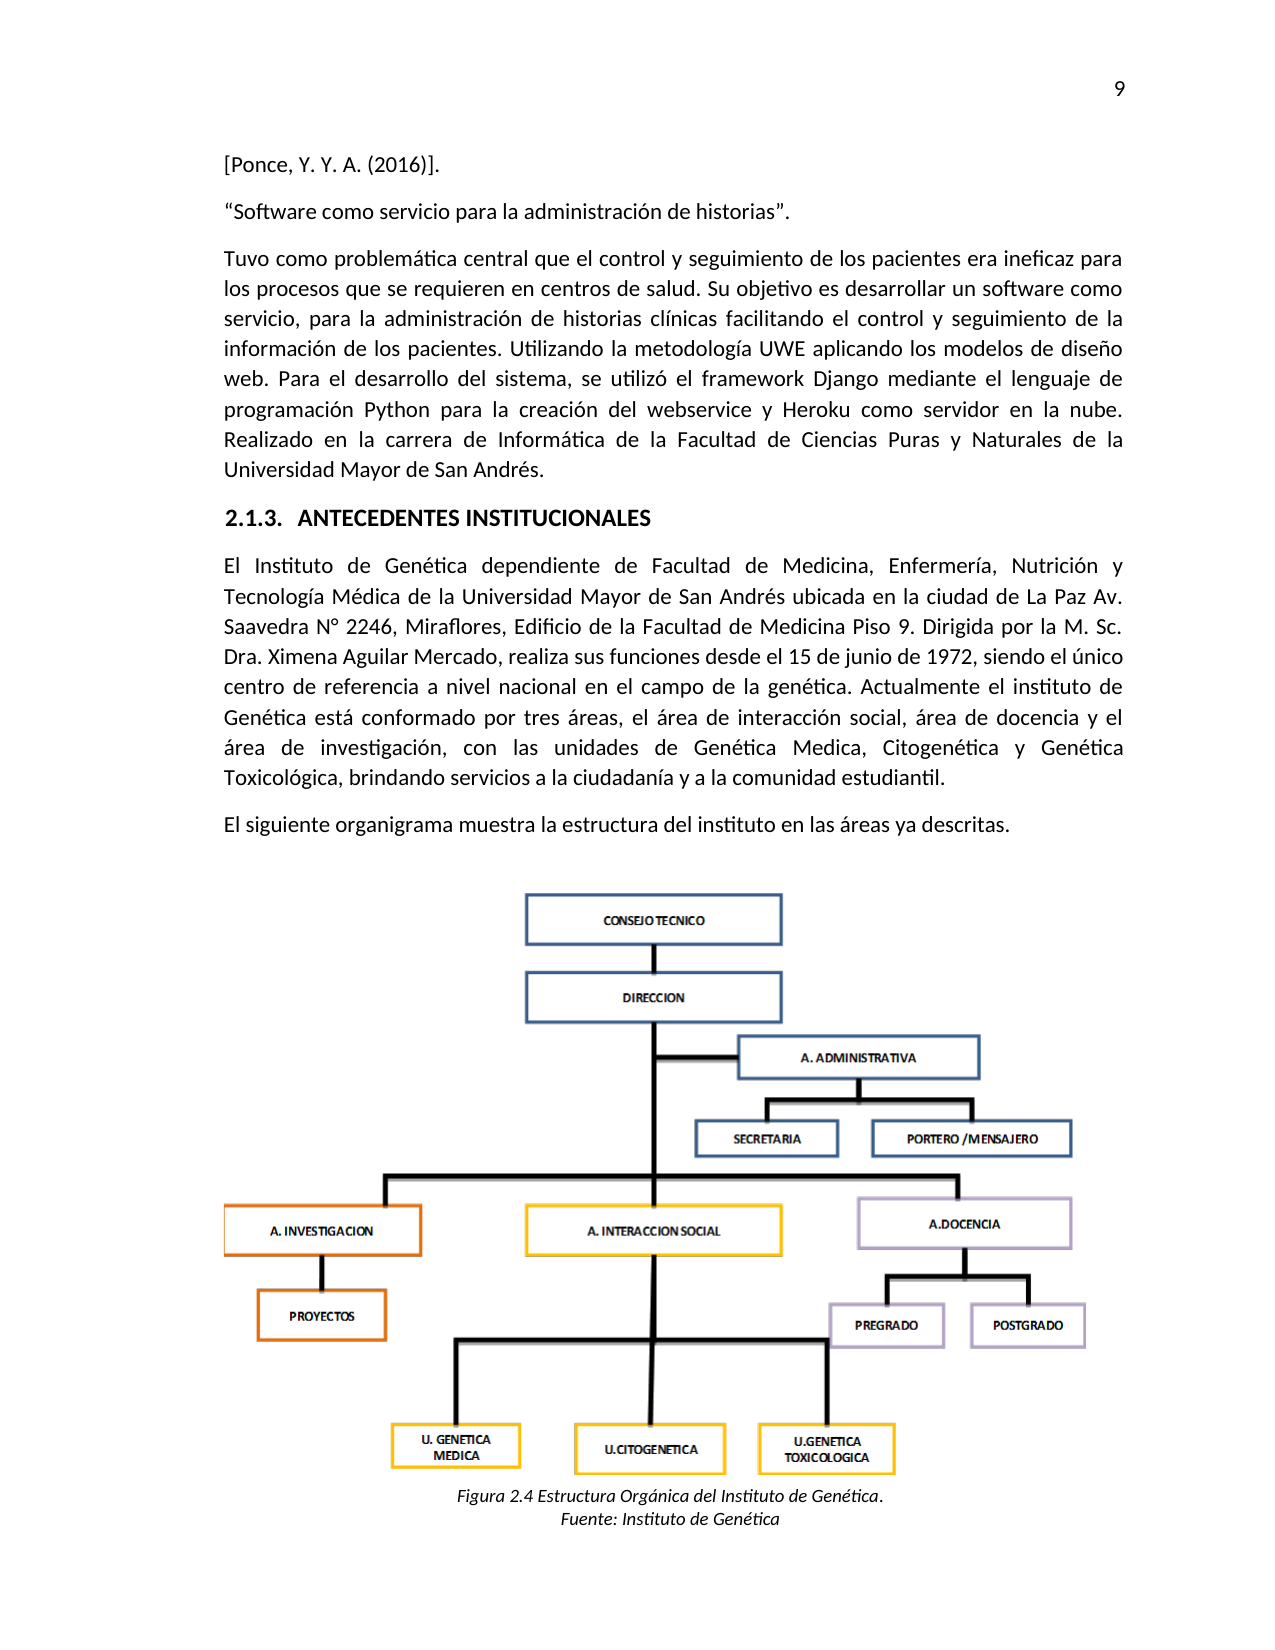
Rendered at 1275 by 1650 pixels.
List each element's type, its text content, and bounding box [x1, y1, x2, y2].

picture [223, 856, 1086, 1475]
text El siguiente organigrama muestra la estructura del instituto en las áreas ya descritas. [224, 810, 1125, 838]
text Tuvo como problemática central que el control y seguimiento de los pacientes era ineficaz para los procesos que se requieren en centros de salud. Su objetivo es desarrollar un software como servicio, para la administración de historias clínicas facilitando el control y seguimiento de la información de los pacientes. Utilizando la metodología UWE aplicando los modelos de diseño web. Para el desarrollo del sistema, se utilizó el framework Django mediante el lenguaje de programación Python para la creación del webservice y Heroku como servidor en la nube. Realizado en la carrera de Informática de la Facultad de Ciencias Puras y Naturales de la Universidad Mayor de San Andrés. [224, 244, 1125, 483]
text [Ponce, Y. Y. A. (2016)]. [224, 150, 1125, 178]
text El Instituto de Genética dependiente de Facultad de Medicina, Enfermería, Nutrición y Tecnología Médica de la Universidad Mayor de San Andrés ubicada en la ciudad de La Paz Av. Saavedra N° 2246, Miraflores, Edificio de la Facultad de Medicina Piso 9. Dirigida por la M. Sc. Dra. Ximena Aguilar Mercado, realiza sus funciones desde el 15 de junio de 1972, siendo el único centro de referencia a nivel nacional en el campo de la genética. Actualmente el instituto de Genética está conformado por tres áreas, el área de interacción social, área de docencia y el área de investigación, con las unidades de Genética Medica, Citogenética y Genética Toxicológica, brindando servicios a la ciudadanía y a la comunidad estudiantil. [224, 552, 1125, 791]
subtitle ANTECEDENTES INSTITUCIONALES [225, 502, 1125, 533]
text “Software como servicio para la administración de historias”. [224, 197, 1125, 225]
